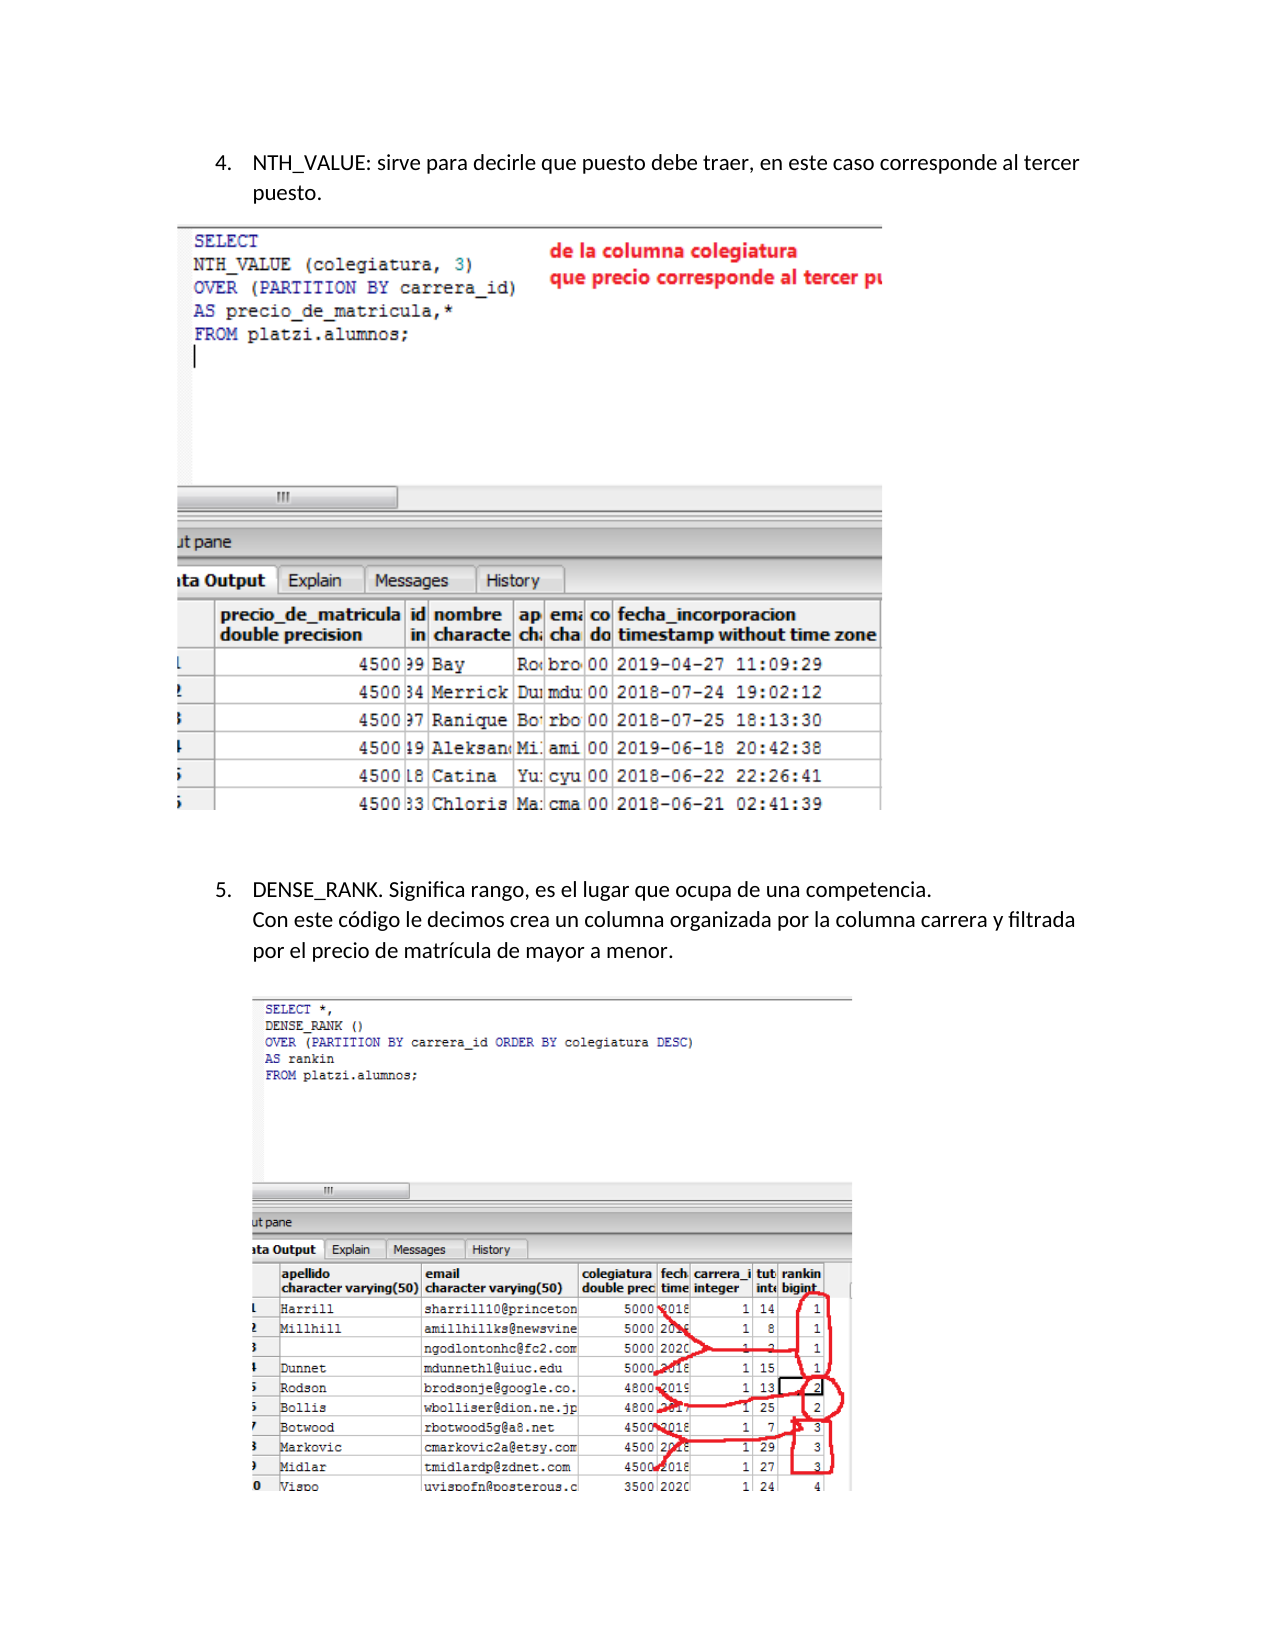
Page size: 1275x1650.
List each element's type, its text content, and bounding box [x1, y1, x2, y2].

list NTH_VALUE: sirve para decirle que puesto debe traer, en este caso corresponde al tercer puesto. [215, 148, 1098, 206]
picture [252, 996, 853, 1491]
list Con este código le decimos crea un columna organizada por la columna carrera y filtrada por el precio de matrícula de mayor a menor. [252, 906, 1098, 964]
picture [177, 224, 883, 810]
list DENSE_RANK. Significa rango, es el lugar que ocupa de una competencia. [215, 875, 1098, 903]
